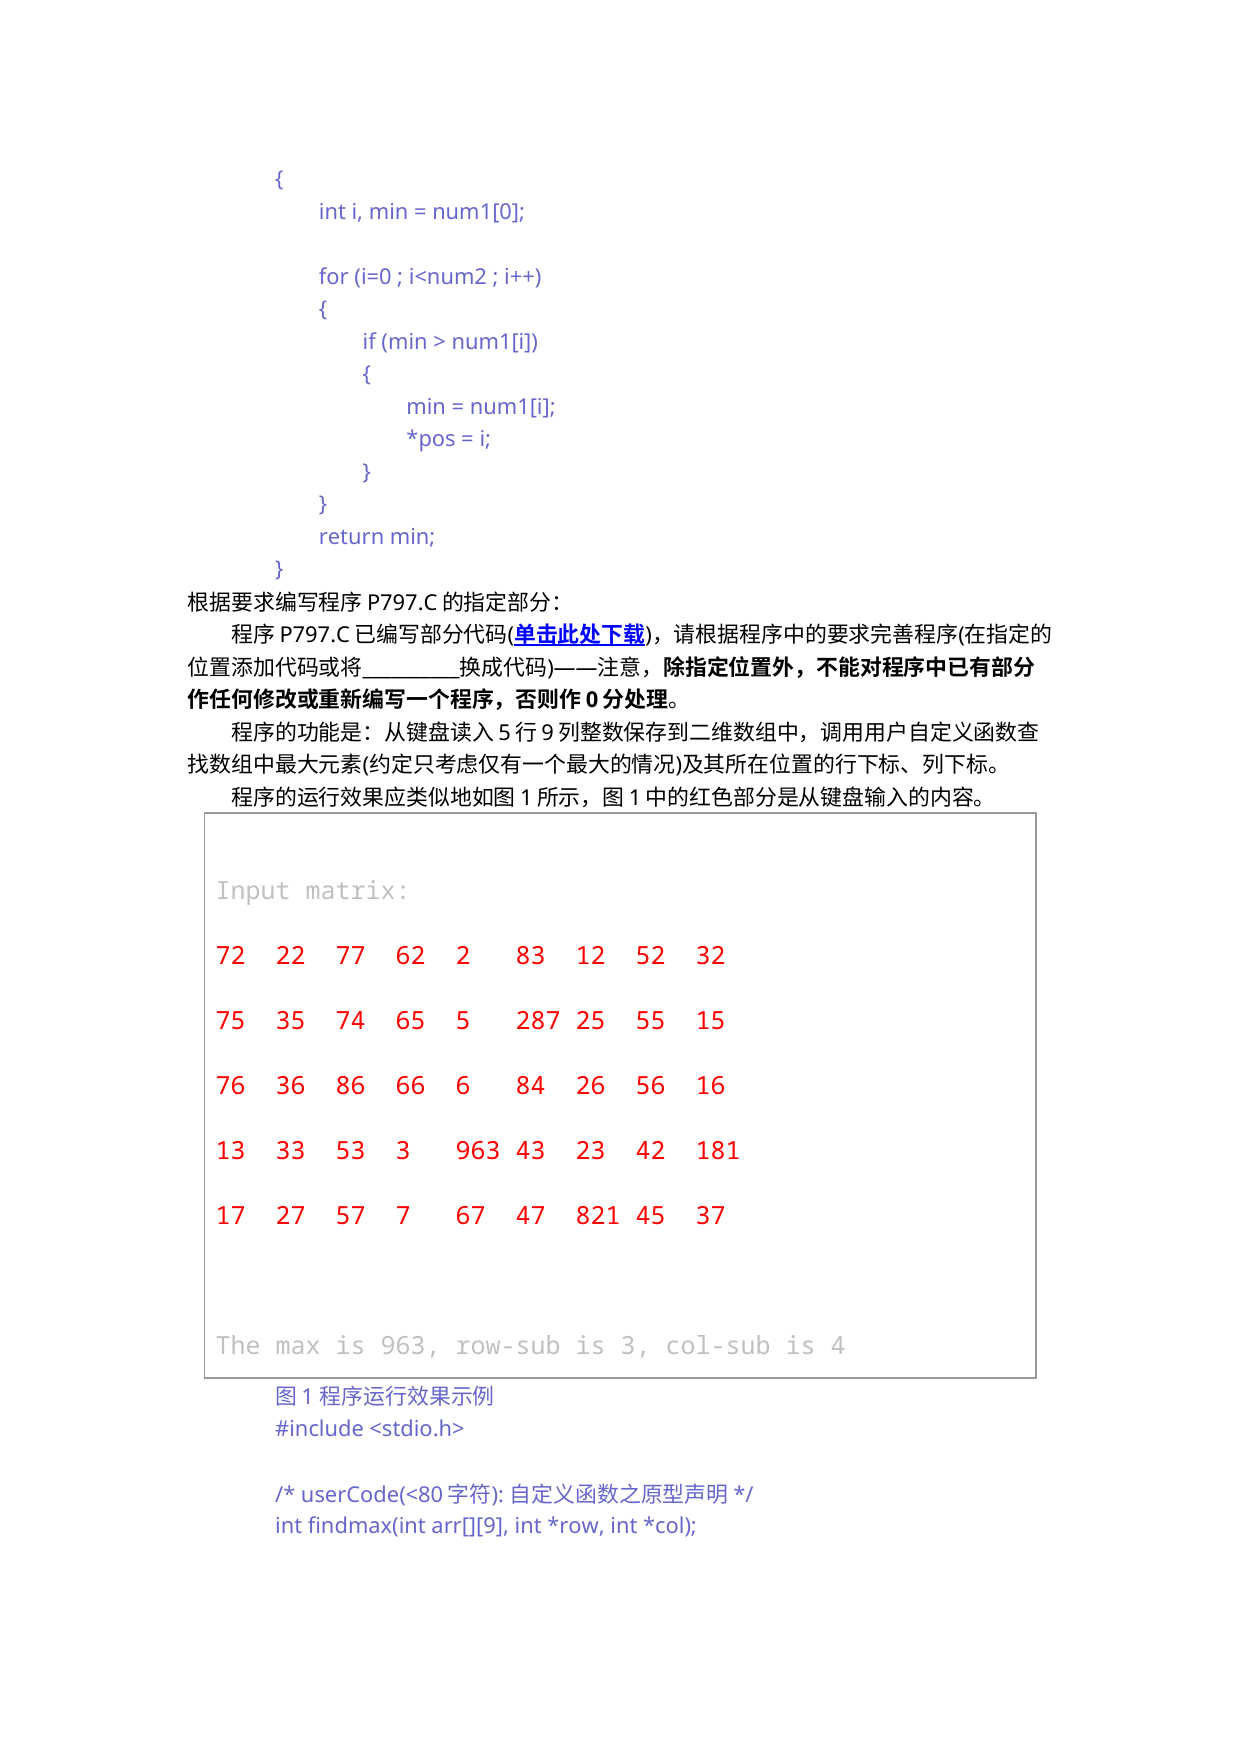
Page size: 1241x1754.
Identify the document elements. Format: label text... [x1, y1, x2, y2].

text return min; [275, 519, 1053, 552]
text int findmax(int arr[][9], int *row, int *col); [275, 1509, 1053, 1541]
text 根据要求编写程序P797.C的指定部分： 程序P797.C已编写部分代码(单击此处下载)，请根据程序中的要求完善程序(在指定的位置添加代码或将__________换成代码)——注意，除指定位置外，不能对程序中已有部分作任何修改或重新编写一个程序，否则作0分处理。 程序的功能是：从键盘读入5行9列整数保存到二维数组中，调用用户自定义函数查找数组中最大元素(约定只考虑仅有一个最大的情况)及其所在位置的行下标、列下标。 程序的运行效果应类似地如图1所示，图1中的红色部分是从键盘输入的内容。 [187, 584, 1053, 812]
text } [275, 487, 1053, 519]
text for (i=0 ; i<num2 ; i++) [275, 259, 1053, 292]
text #include <stdio.h> [275, 1411, 1053, 1444]
text } [275, 552, 1053, 584]
table_header Input matrix: 72 22 77 62 2 83 12 52 32 75 35 74 65 5 287 25 55 15 76 36 86 66 6 84 26 56 16 13 33 53 3 963 43 23 42 181 17 27 57 7 67 47 821 45 37 The max is 963, row-sub is 3, col-sub is 4 [205, 814, 1035, 1377]
text /* userCode(<80字符): 自定义函数之原型声明 */ [275, 1476, 1053, 1509]
text int i, min = num1[0]; [275, 194, 1053, 227]
text { [275, 292, 1053, 324]
text 图1 程序运行效果示例 [275, 1379, 1053, 1411]
text { [275, 162, 1053, 194]
text *pos = i; [275, 422, 1053, 454]
text if (min > num1[i]) [275, 324, 1053, 357]
text min = num1[i]; [275, 389, 1053, 422]
text { [275, 357, 1053, 389]
text } [275, 454, 1053, 487]
